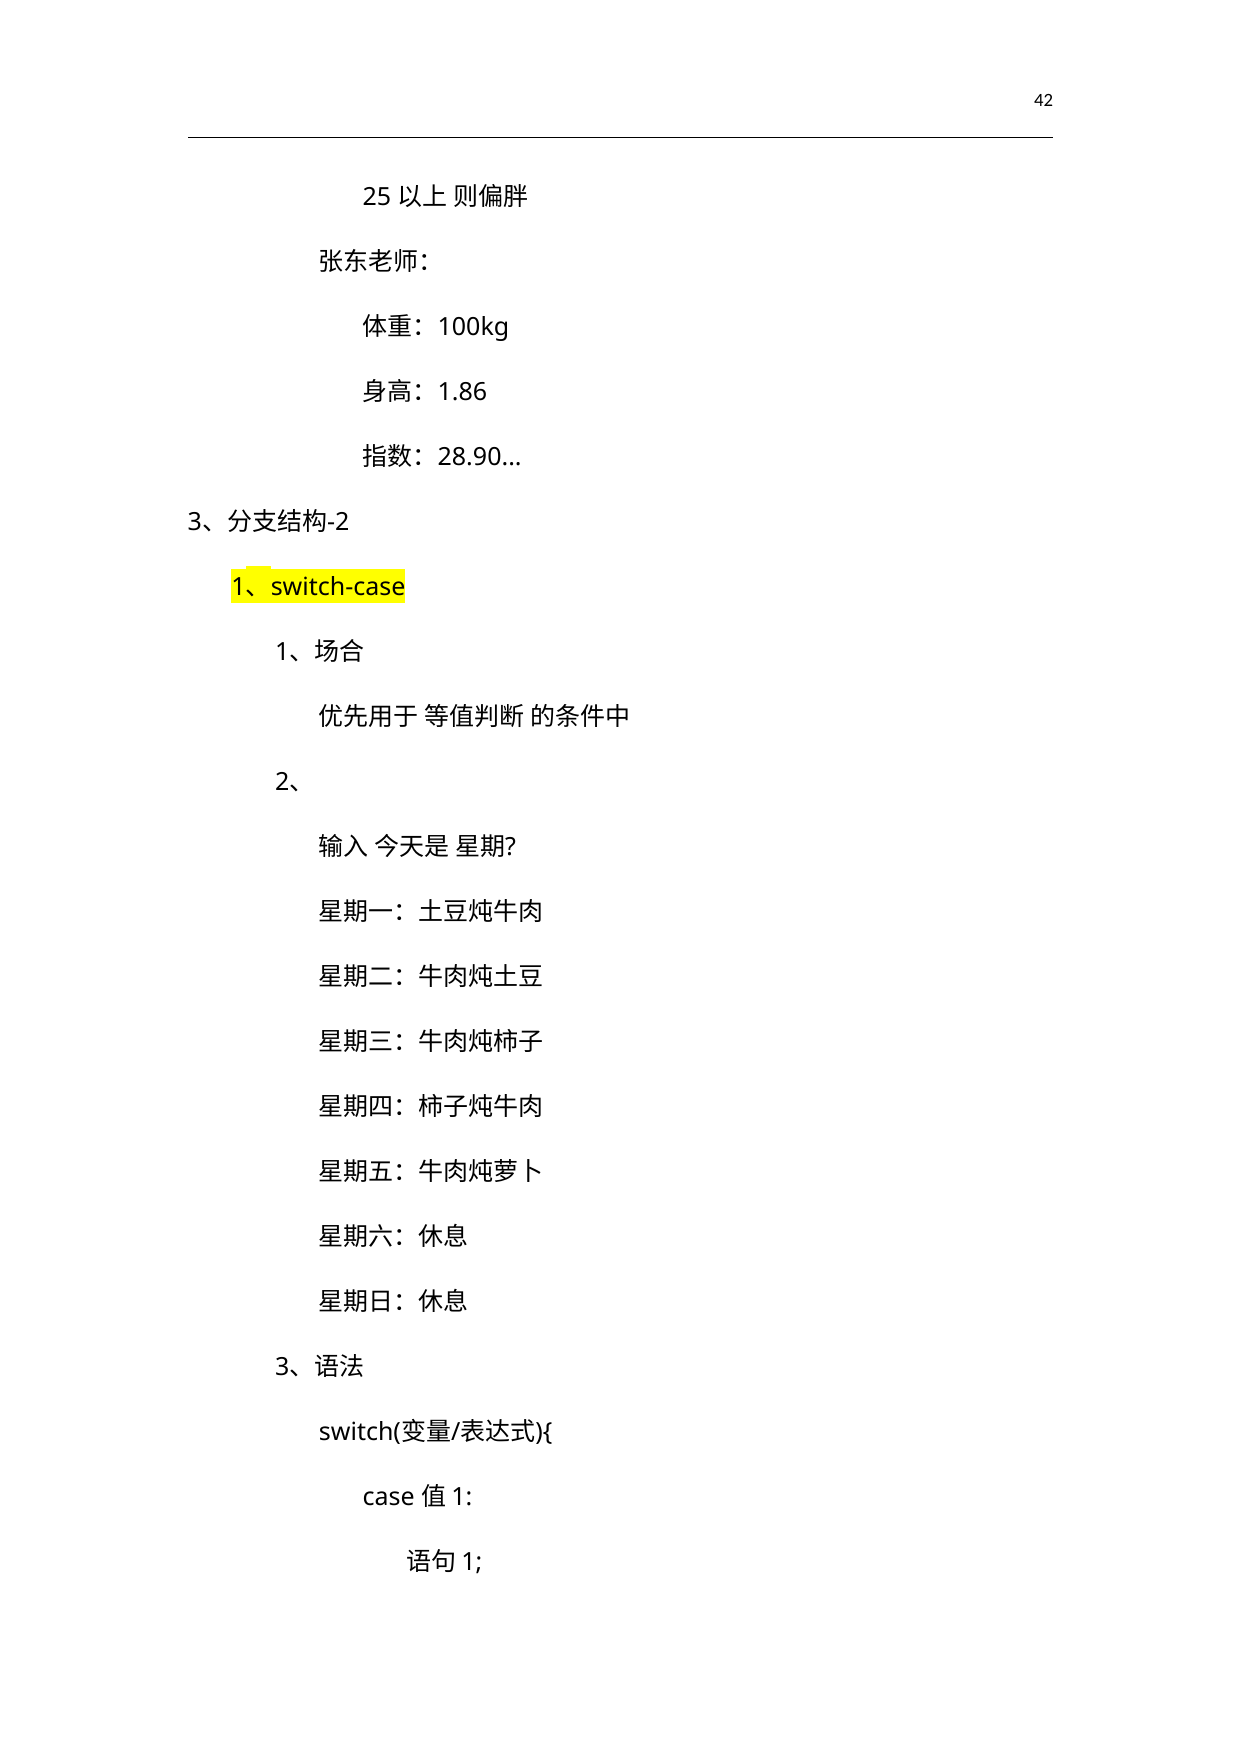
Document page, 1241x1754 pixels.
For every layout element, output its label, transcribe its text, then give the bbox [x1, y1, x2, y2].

text 张东老师： [187, 227, 1053, 292]
text 1、场合 [187, 617, 1053, 682]
text 星期六：休息 [187, 1202, 1053, 1267]
text 语句1; [187, 1527, 1053, 1592]
text 优先用于 等值判断 的条件中 [187, 682, 1053, 747]
text 身高：1.86 [187, 357, 1053, 422]
text 25 以上 则偏胖 [187, 162, 1053, 227]
text 指数：28.90... [187, 422, 1053, 487]
text 星期二：牛肉炖土豆 [187, 942, 1053, 1007]
text 1、switch-case [187, 552, 1053, 617]
text case 值1: [187, 1462, 1053, 1527]
text 星期五：牛肉炖萝卜 [187, 1137, 1053, 1202]
text 3、分支结构-2 [187, 487, 1053, 552]
text 3、语法 [187, 1332, 1053, 1397]
text 2、 [187, 747, 1053, 812]
text switch(变量/表达式){ [187, 1397, 1053, 1462]
text 体重：100kg [187, 292, 1053, 357]
text 星期三：牛肉炖柿子 [187, 1007, 1053, 1072]
text 星期日：休息 [187, 1267, 1053, 1332]
text 星期一：土豆炖牛肉 [187, 877, 1053, 942]
text 输入 今天是 星期? [187, 812, 1053, 877]
text 星期四：柿子炖牛肉 [187, 1072, 1053, 1137]
